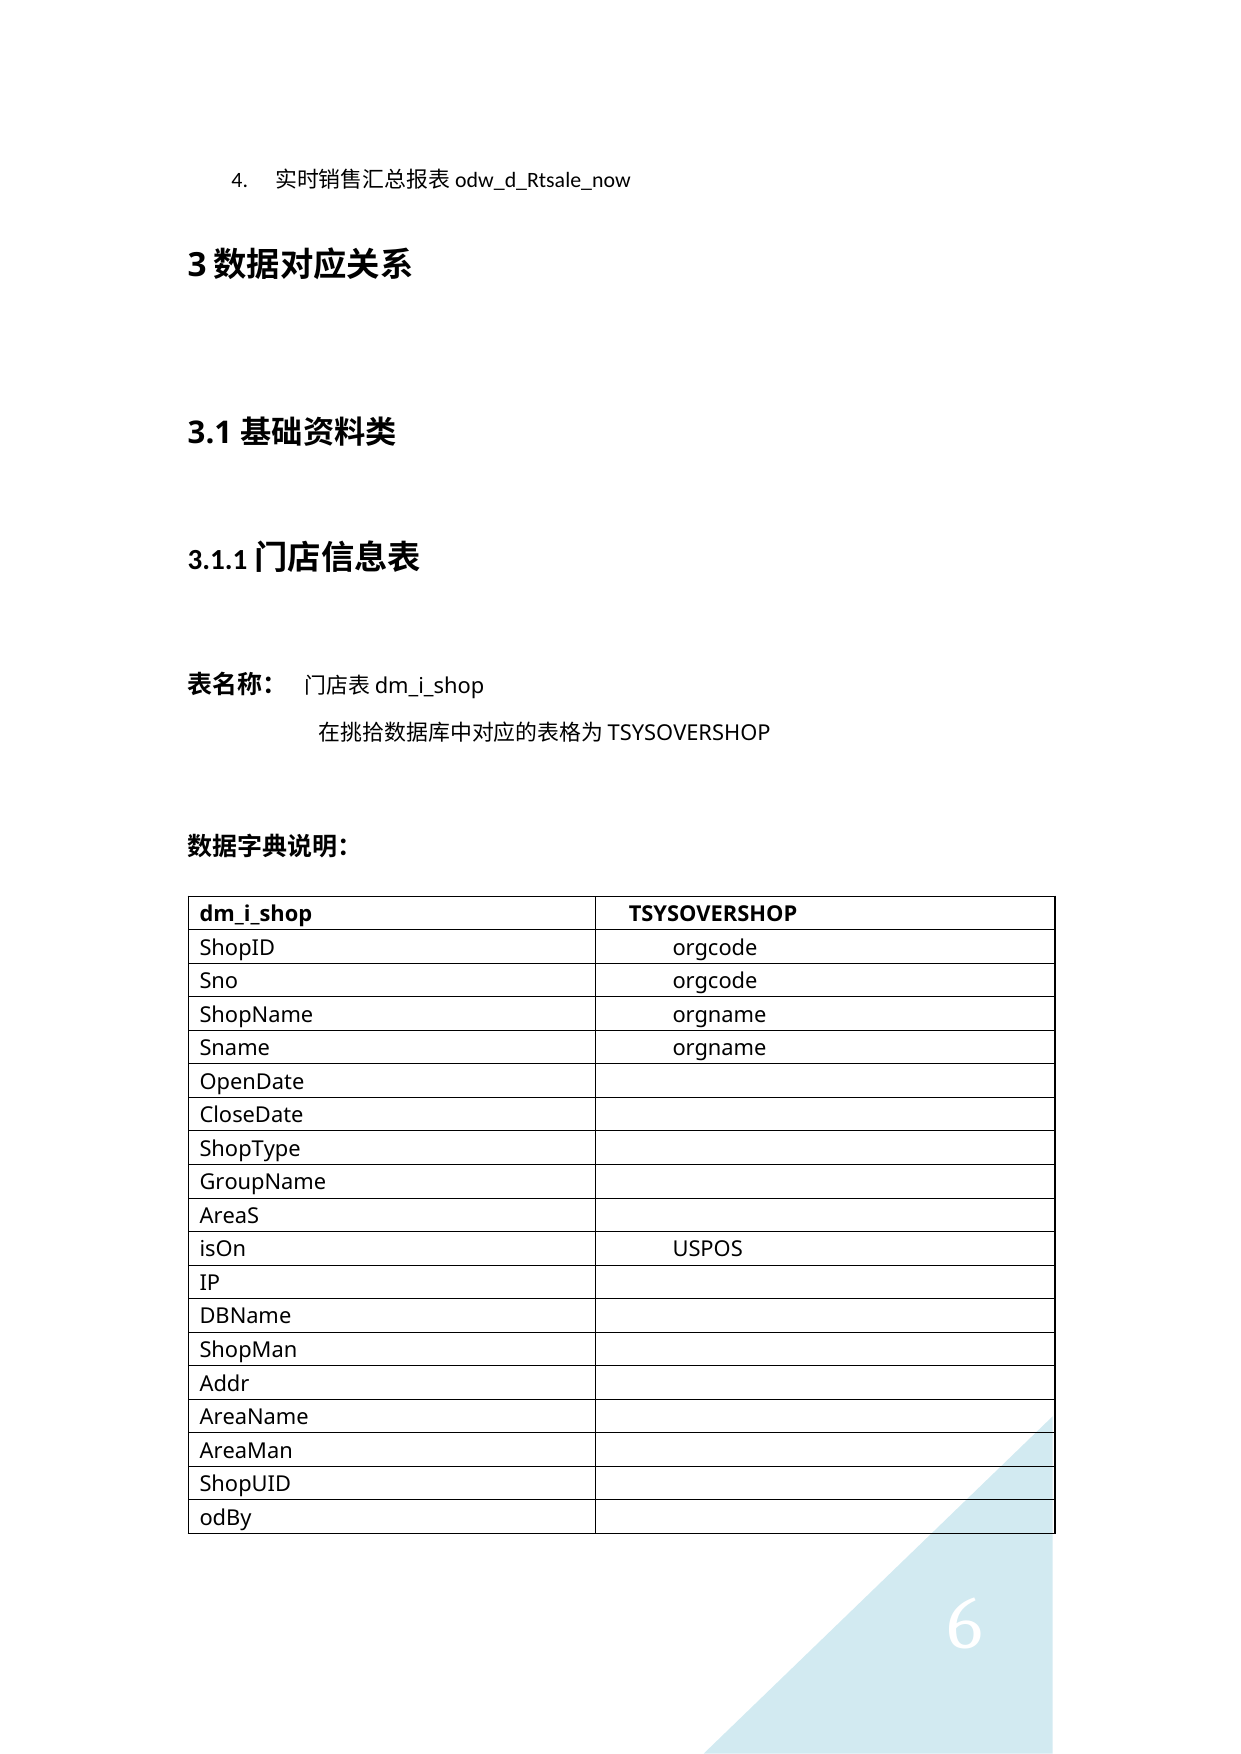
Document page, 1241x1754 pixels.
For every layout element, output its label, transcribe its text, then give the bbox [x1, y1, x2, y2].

table_cell [596, 1467, 1054, 1499]
text 在挑拾数据库中对应的表格为TSYSOVERSHOP [187, 715, 1053, 747]
subtitle 3数据对应关系 [187, 230, 1053, 295]
table_header TSYSOVERSHOP [596, 897, 1054, 929]
table_cell ShopUID [189, 1467, 595, 1499]
table_cell [596, 1333, 1054, 1365]
text 表名称： 门店表dm_i_shop [187, 650, 1053, 715]
table_cell orgcode [596, 930, 1054, 963]
table_cell CloseDate [189, 1098, 595, 1130]
table_cell ShopType [189, 1131, 595, 1164]
table_cell ShopID [189, 930, 595, 963]
table_cell OpenDate [189, 1064, 595, 1097]
table_cell [596, 1064, 1054, 1097]
table_cell AreaS [189, 1199, 595, 1231]
table_cell [596, 1299, 1054, 1332]
table_cell Addr [189, 1366, 595, 1399]
table_cell AreaMan [189, 1433, 595, 1466]
table_cell [596, 1266, 1054, 1298]
table_cell orgcode [596, 964, 1054, 996]
table_cell USPOS [596, 1232, 1054, 1264]
table_cell [596, 1098, 1054, 1130]
table_cell ShopMan [189, 1333, 595, 1365]
table_cell [596, 1199, 1054, 1231]
table_header dm_i_shop [189, 897, 595, 929]
table_cell isOn [189, 1232, 595, 1264]
text 数据字典说明： [187, 812, 1053, 877]
table_cell DBName [189, 1299, 595, 1332]
table_cell ShopName [189, 997, 595, 1030]
table_cell Sno [189, 964, 595, 996]
subtitle 3.1 基础资料类 [187, 397, 1053, 462]
table_cell orgname [596, 997, 1054, 1030]
table_cell [596, 1165, 1054, 1197]
table_cell [596, 1131, 1054, 1164]
table_cell [596, 1366, 1054, 1399]
subtitle 3.1.1 门店信息表 [187, 523, 1053, 588]
table_cell IP [189, 1266, 595, 1298]
table_cell GroupName [189, 1165, 595, 1197]
table_cell Sname [189, 1031, 595, 1063]
table_cell [596, 1433, 1054, 1466]
table_cell [596, 1500, 1054, 1533]
text 4. 实时销售汇总报表 odw_d_Rtsale_now [231, 162, 1053, 194]
table_cell [596, 1400, 1054, 1432]
table_cell orgname [596, 1031, 1054, 1063]
table_cell odBy [189, 1500, 595, 1533]
table_cell AreaName [189, 1400, 595, 1432]
